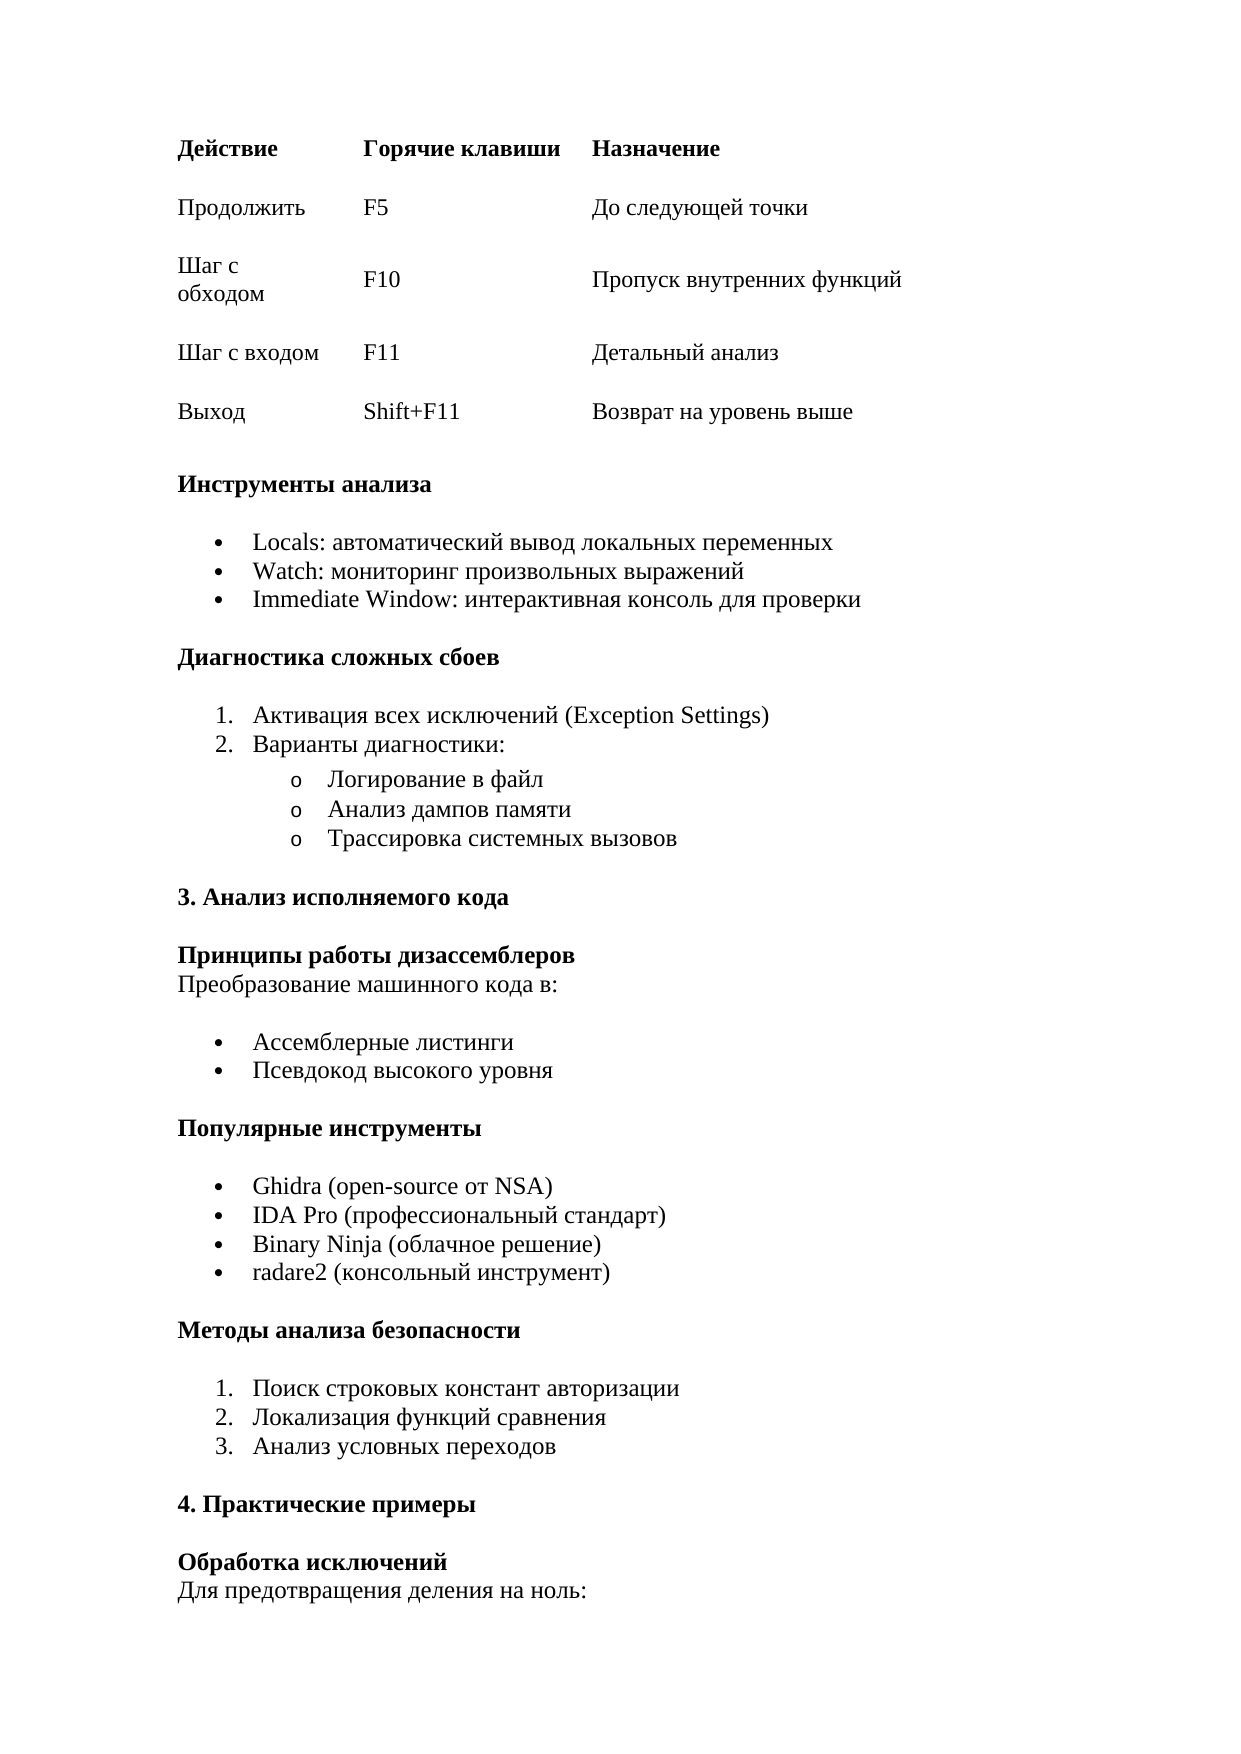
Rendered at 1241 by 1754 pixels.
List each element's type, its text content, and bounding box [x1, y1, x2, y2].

table_cell F5 [348, 177, 576, 236]
table_header Назначение [576, 118, 918, 177]
table_cell F11 [348, 322, 576, 381]
table_cell Шаг с входом [177, 322, 347, 381]
text 3. Анализ исполняемого кода [177, 882, 1152, 911]
text Диагностика сложных сбоев [177, 642, 1152, 671]
list Локализация функций сравнения [215, 1402, 1152, 1431]
list Псевдокод высокого уровня [215, 1055, 1152, 1084]
text 4. Практические примеры [177, 1489, 1152, 1517]
list Варианты диагностики: [215, 729, 1152, 758]
table_cell F10 [348, 236, 576, 322]
list radare2 (консольный инструмент) [215, 1257, 1152, 1286]
table_cell Shift+F11 [348, 381, 576, 440]
table_cell Шаг с обходом [177, 236, 347, 322]
table_cell Пропуск внутренних функций [576, 236, 918, 322]
list Анализ дампов памяти [290, 794, 1152, 823]
list Логирование в файл [290, 764, 1152, 794]
list Трассировка системных вызовов [290, 823, 1152, 853]
text Обработка исключений Для предотвращения деления на ноль: [177, 1547, 1152, 1604]
list Watch: мониторинг произвольных выражений [215, 556, 1152, 584]
table_cell Продолжить [177, 177, 347, 236]
text Популярные инструменты [177, 1113, 1152, 1142]
list Immediate Window: интерактивная консоль для проверки [215, 584, 1152, 613]
text Принципы работы дизассемблеров Преобразование машинного кода в: [177, 940, 1152, 997]
list Ассемблерные листинги [215, 1027, 1152, 1055]
list Поиск строковых констант авторизации [215, 1373, 1152, 1402]
table_cell До следующей точки [576, 177, 918, 236]
table_cell Детальный анализ [576, 322, 918, 381]
list Активация всех исключений (Exception Settings) [215, 700, 1152, 729]
table_header Действие [177, 118, 347, 177]
text Инструменты анализа [177, 469, 1152, 498]
list Ghidra (open-source от NSA) [215, 1171, 1152, 1200]
table_cell Возврат на уровень выше [576, 381, 918, 440]
list Locals: автоматический вывод локальных переменных [215, 527, 1152, 556]
list Binary Ninja (облачное решение) [215, 1229, 1152, 1257]
table_header Горячие клавиши [348, 118, 576, 177]
table_cell Выход [177, 381, 347, 440]
list Анализ условных переходов [215, 1431, 1152, 1459]
list IDA Pro (профессиональный стандарт) [215, 1200, 1152, 1229]
text Методы анализа безопасности [177, 1315, 1152, 1344]
